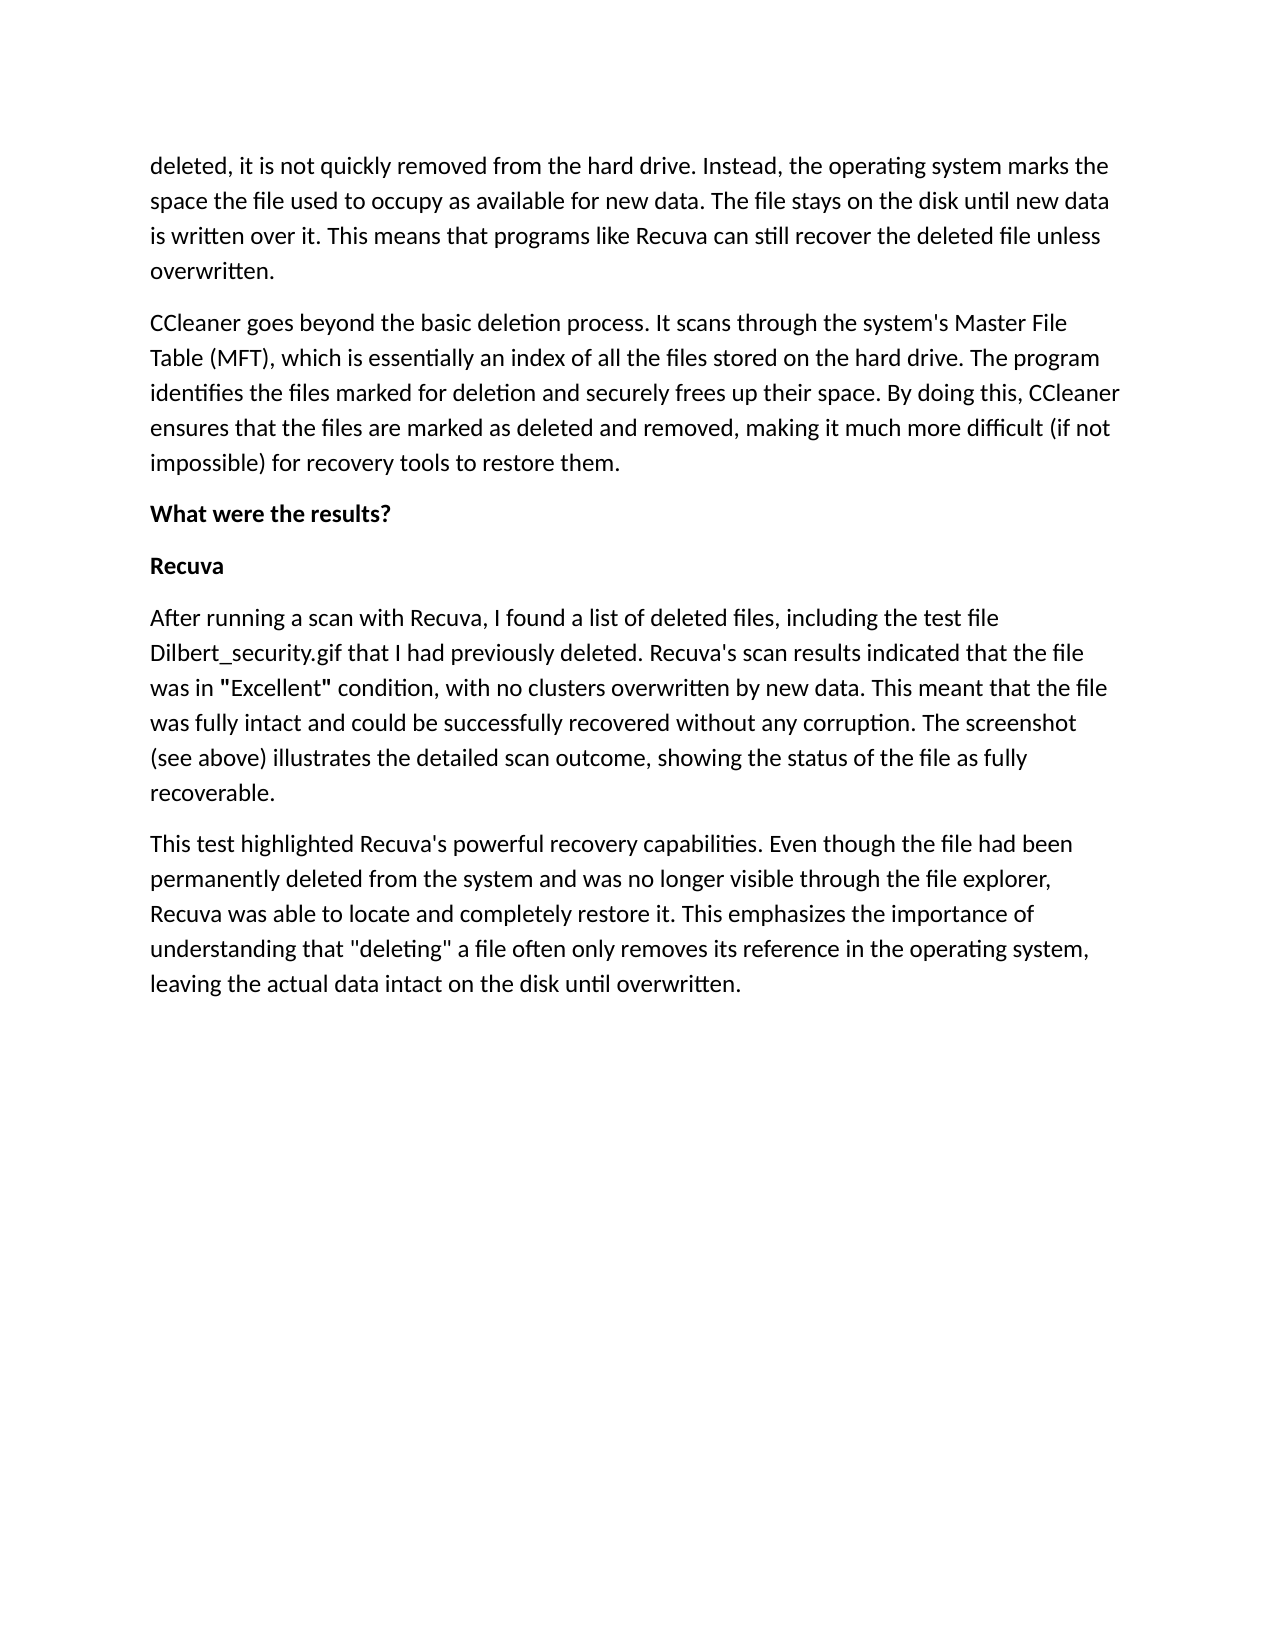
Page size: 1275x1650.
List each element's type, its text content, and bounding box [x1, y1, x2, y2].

text CCleaner goes beyond the basic deletion process. It scans through the system's Master File Table (MFT), which is essentially an index of all the files stored on the hard drive. The program identifies the files marked for deletion and securely frees up their space. By doing this, CCleaner ensures that the files are marked as deleted and removed, making it much more difficult (if not impossible) for recovery tools to restore them. [150, 307, 1125, 477]
text After running a scan with Recuva, I found a list of deleted files, including the test file Dilbert_security.gif that I had previously deleted. Recuva's scan results indicated that the file was in "Excellent" condition, with no clusters overwritten by new data. This meant that the file was fully intact and could be successfully recovered without any corruption. The screenshot (see above) illustrates the detailed scan outcome, showing the status of the file as fully recoverable. [150, 602, 1125, 807]
text Recuva [150, 550, 1125, 581]
text What were the results? [150, 498, 1125, 529]
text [150, 150, 1125, 286]
text This test highlighted Recuva's powerful recovery capabilities. Even though the file had been permanently deleted from the system and was no longer visible through the file explorer, Recuva was able to locate and completely restore it. This emphasizes the importance of understanding that "deleting" a file often only removes its reference in the operating system, leaving the actual data intact on the disk until overwritten. [150, 828, 1125, 999]
